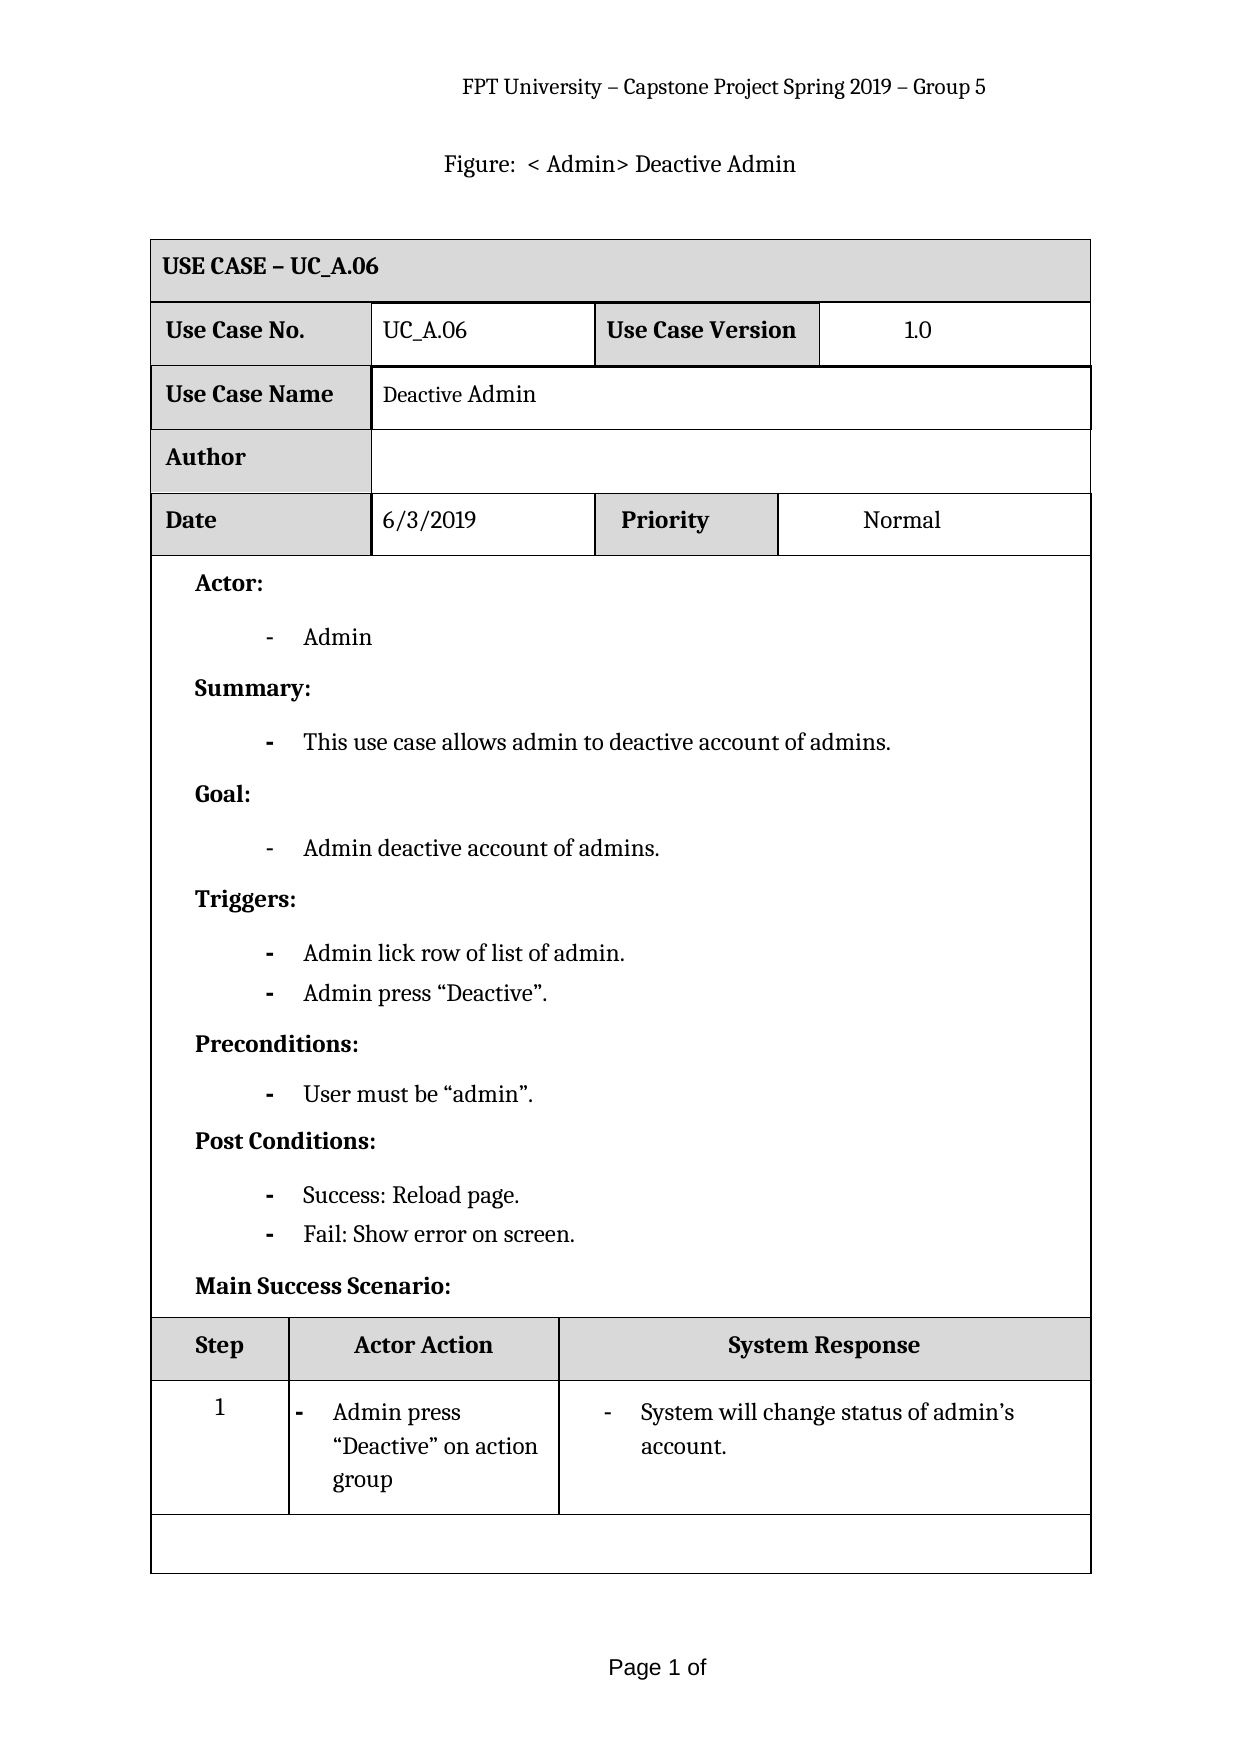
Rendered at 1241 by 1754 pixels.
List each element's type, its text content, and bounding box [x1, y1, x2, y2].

table_cell System will change status of admin’s account. [560, 1381, 1090, 1514]
table_cell Use Case Version [596, 304, 819, 365]
table_cell Step [152, 1318, 288, 1380]
table_cell 1.0 [820, 303, 1090, 365]
table_cell Admin press “Deactive” on action group [290, 1381, 558, 1514]
table_cell [372, 430, 1090, 492]
table_cell [152, 1515, 1090, 1573]
table_cell Use Case No. [151, 303, 371, 365]
subtitle Figure: < Admin> Deactive Admin [150, 150, 1090, 179]
table_cell UC_A.06 [372, 304, 594, 365]
table_cell 1 [152, 1381, 288, 1514]
table_cell Actor: Admin Summary: This use case allows admin to deactive account of admins. Goal: Admin deactive account of admins. Triggers: Admin lick row of list of admin. Admin press “Deactive”. Preconditions: User must be “admin”. Post Conditions: Success: Reload page. Fail: Show error on screen. Main Success Scenario: [152, 556, 1090, 1317]
table_cell System Response [560, 1318, 1090, 1380]
table_cell Author [151, 430, 371, 492]
table_cell 6/3/2019 [373, 494, 594, 555]
table_cell Deactive Admin [373, 368, 1090, 429]
table_cell Normal [779, 494, 1090, 555]
table_cell Use Case Name [152, 366, 370, 429]
table_cell Date [152, 494, 370, 555]
table_cell Actor Action [290, 1318, 558, 1380]
table_header USE CASE – UC_A.06 [151, 240, 1090, 301]
table_cell Priority [596, 494, 777, 555]
